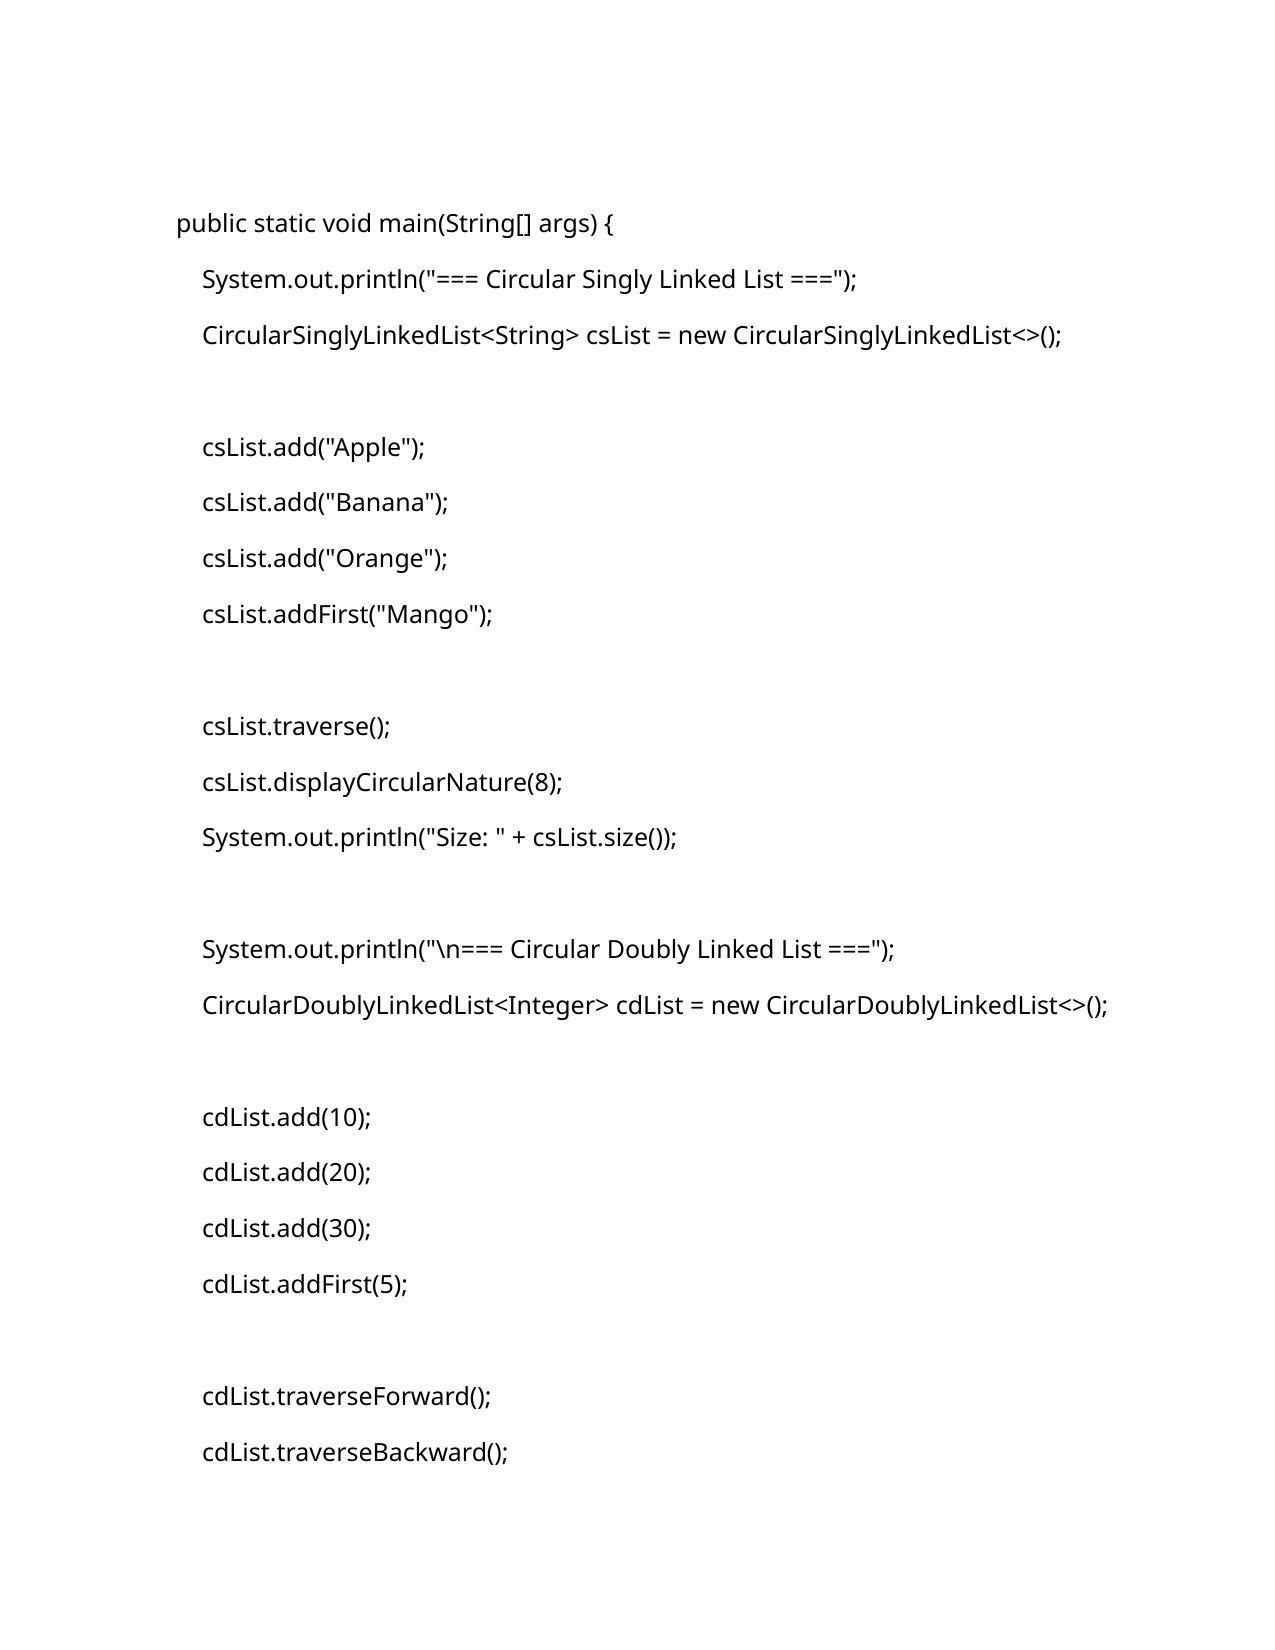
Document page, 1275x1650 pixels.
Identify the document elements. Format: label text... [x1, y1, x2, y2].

text cdList.add(20); [150, 1155, 1125, 1189]
text cdList.traverseBackward(); [150, 1434, 1125, 1468]
text public static void main(String[] args) { [150, 206, 1125, 240]
text CircularSinglyLinkedList<String> csList = new CircularSinglyLinkedList<>(); [150, 317, 1125, 352]
text System.out.println("=== Circular Singly Linked List ==="); [150, 262, 1125, 296]
text cdList.traverseForward(); [150, 1378, 1125, 1412]
text csList.add("Apple"); [150, 429, 1125, 463]
text cdList.add(30); [150, 1211, 1125, 1245]
text csList.traverse(); [150, 708, 1125, 742]
text cdList.addFirst(5); [150, 1267, 1125, 1301]
text CircularDoublyLinkedList<Integer> cdList = new CircularDoublyLinkedList<>(); [150, 987, 1125, 1022]
text csList.addFirst("Mango"); [150, 597, 1125, 631]
text csList.add("Banana"); [150, 485, 1125, 519]
text cdList.add(10); [150, 1099, 1125, 1133]
text csList.add("Orange"); [150, 541, 1125, 575]
text csList.displayCircularNature(8); [150, 764, 1125, 798]
text System.out.println("Size: " + csList.size()); [150, 820, 1125, 854]
text System.out.println("\n=== Circular Doubly Linked List ==="); [150, 932, 1125, 966]
